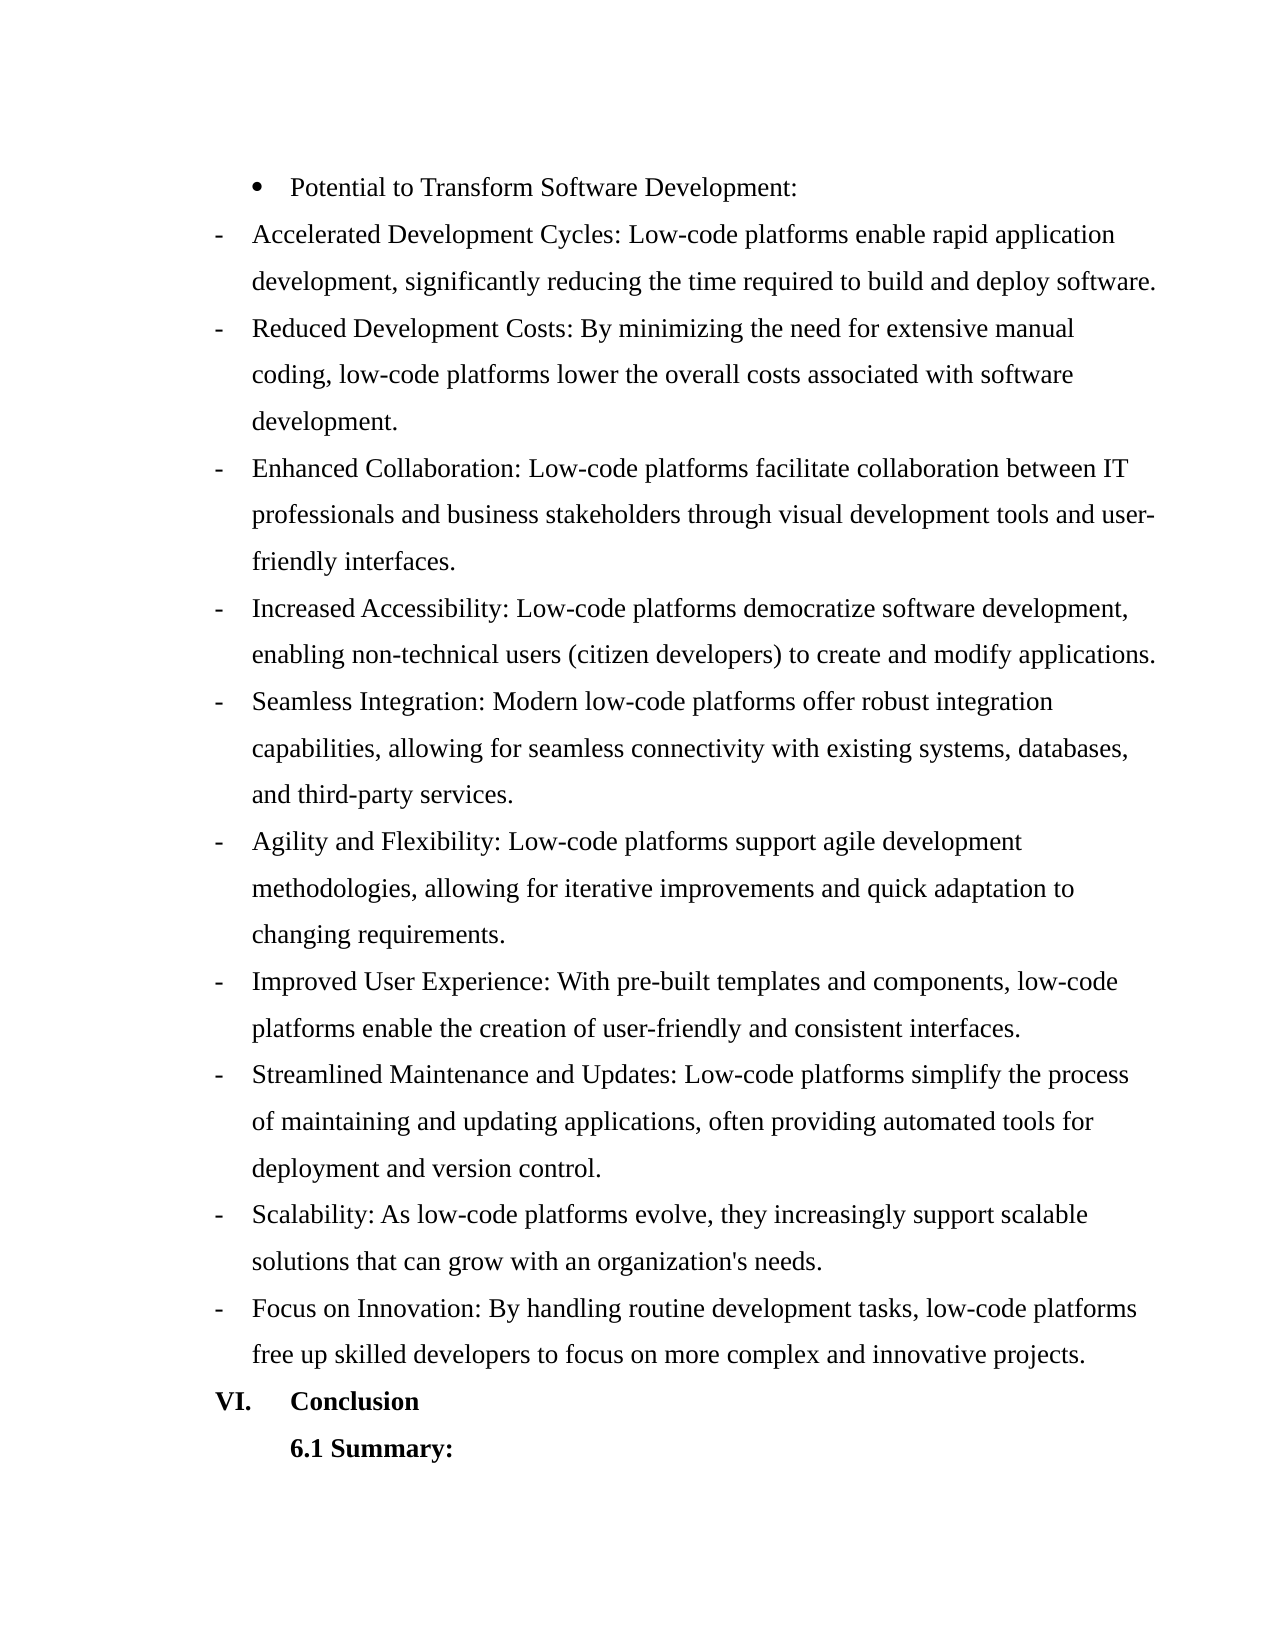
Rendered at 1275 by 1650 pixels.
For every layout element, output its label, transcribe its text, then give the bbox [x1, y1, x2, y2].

list Conclusion [215, 1385, 1157, 1416]
list Seamless Integration: Modern low-code platforms offer robust integration capabilities, allowing for seamless connectivity with existing systems, databases, and third-party services. [214, 685, 1157, 809]
list Enhanced Collaboration: Low-code platforms facilitate collaboration between IT professionals and business stakeholders through visual development tools and user-friendly interfaces. [214, 452, 1157, 576]
list Increased Accessibility: Low-code platforms democratize software development, enabling non-technical users (citizen developers) to create and modify applications. [214, 592, 1157, 669]
list Improved User Experience: With pre-built templates and components, low-code platforms enable the creation of user-friendly and consistent interfaces. [214, 965, 1157, 1043]
list Streamlined Maintenance and Updates: Low-code platforms simplify the process of maintaining and updating applications, often providing automated tools for deployment and version control. [214, 1058, 1157, 1183]
list Accelerated Development Cycles: Low-code platforms enable rapid application development, significantly reducing the time required to build and deploy software. [214, 218, 1157, 296]
list Agility and Flexibility: Low-code platforms support agile development methodologies, allowing for iterative improvements and quick adaptation to changing requirements. [214, 825, 1157, 949]
list Reduced Development Costs: By minimizing the need for extensive manual coding, low-code platforms lower the overall costs associated with software development. [214, 312, 1157, 436]
list 6.1 Summary: [290, 1432, 1157, 1463]
list Potential to Transform Software Development: [252, 171, 1157, 203]
list Focus on Innovation: By handling routine development tasks, low-code platforms free up skilled developers to focus on more complex and innovative projects. [214, 1292, 1157, 1369]
list Scalability: As low-code platforms evolve, they increasingly support scalable solutions that can grow with an organization's needs. [214, 1198, 1157, 1276]
